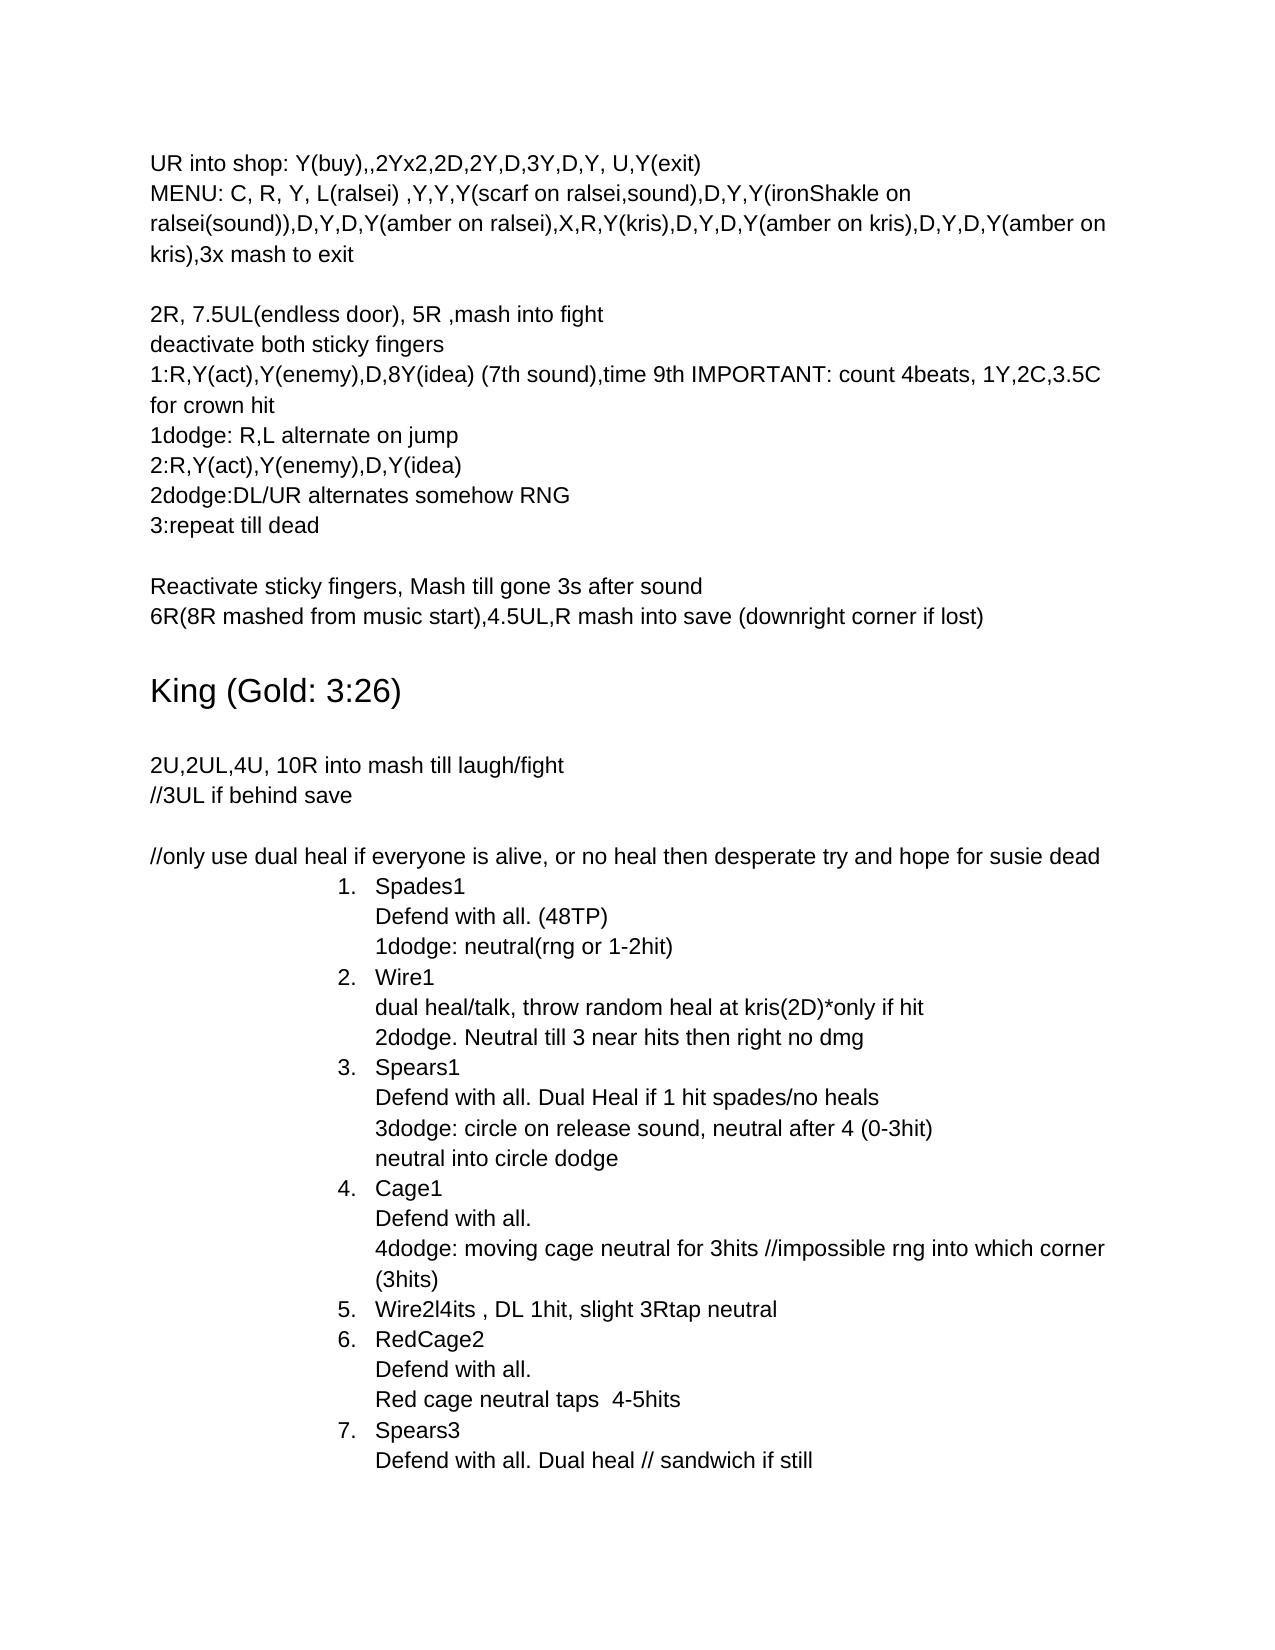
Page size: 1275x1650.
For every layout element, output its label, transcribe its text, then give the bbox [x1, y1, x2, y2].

subtitle King (Gold: 3:26) [150, 671, 1125, 709]
text Defend with all. [375, 1205, 1125, 1231]
text Defend with all. (48TP) [375, 903, 1125, 929]
text UR into shop: Y(buy),,2Yx2,2D,2Y,D,3Y,D,Y, U,Y(exit) [150, 150, 1125, 176]
text 4dodge: moving cage neutral for 3hits //impossible rng into which corner (3hits) [375, 1235, 1125, 1292]
text 6R(8R mashed from music start),4.5UL,R mash into save (downright corner if lost) [150, 603, 1125, 629]
text 2dodge:DL/UR alternates somehow RNG [150, 482, 1125, 509]
text 1dodge: neutral(rng or 1-2hit) [375, 933, 1125, 959]
list Spears3 [337, 1417, 1125, 1443]
text 2U,2UL,4U, 10R into mash till laugh/fight [150, 752, 1125, 778]
text 1:R,Y(act),Y(enemy),D,8Y(idea) (7th sound),time 9th IMPORTANT: count 4beats, 1Y,2C,3.5C for crown hit [150, 361, 1125, 418]
text 2R, 7.5UL(endless door), 5R ,mash into fight [150, 301, 1125, 327]
text 3:repeat till dead [150, 512, 1125, 539]
text 3dodge: circle on release sound, neutral after 4 (0-3hit) [375, 1114, 1125, 1141]
text neutral into circle dodge [375, 1145, 1125, 1171]
text //3UL if behind save [150, 782, 1125, 808]
list Spears1 [337, 1054, 1125, 1080]
text dual heal/talk, throw random heal at kris(2D)*only if hit [375, 994, 1125, 1020]
text Defend with all. Dual Heal if 1 hit spades/no heals [375, 1084, 1125, 1111]
text Reactivate sticky fingers, Mash till gone 3s after sound [150, 573, 1125, 599]
list RedCage2 [337, 1326, 1125, 1352]
list Wire1 [337, 963, 1125, 990]
text Red cage neutral taps 4-5hits [375, 1386, 1125, 1413]
text MENU: C, R, Y, L(ralsei) ,Y,Y,Y(scarf on ralsei,sound),D,Y,Y(ironShakle on ralsei(sound)),D,Y,D,Y(amber on ralsei),X,R,Y(kris),D,Y,D,Y(amber on kris),D,Y,D,Y(amber on kris),3x mash to exit [150, 180, 1125, 267]
text 2:R,Y(act),Y(enemy),D,Y(idea) [150, 452, 1125, 478]
text deactivate both sticky fingers [150, 331, 1125, 358]
text Defend with all. Dual heal // sandwich if still [375, 1447, 1125, 1473]
text Defend with all. [375, 1356, 1125, 1382]
list Spades1 [337, 873, 1125, 899]
text 1dodge: R,L alternate on jump [150, 422, 1125, 448]
list Cage1 [337, 1175, 1125, 1201]
text 2dodge. Neutral till 3 near hits then right no dmg [375, 1024, 1125, 1050]
list Wire2l4its , DL 1hit, slight 3Rtap neutral [337, 1296, 1125, 1322]
text //only use dual heal if everyone is alive, or no heal then desperate try and hope for susie dead [150, 843, 1125, 869]
